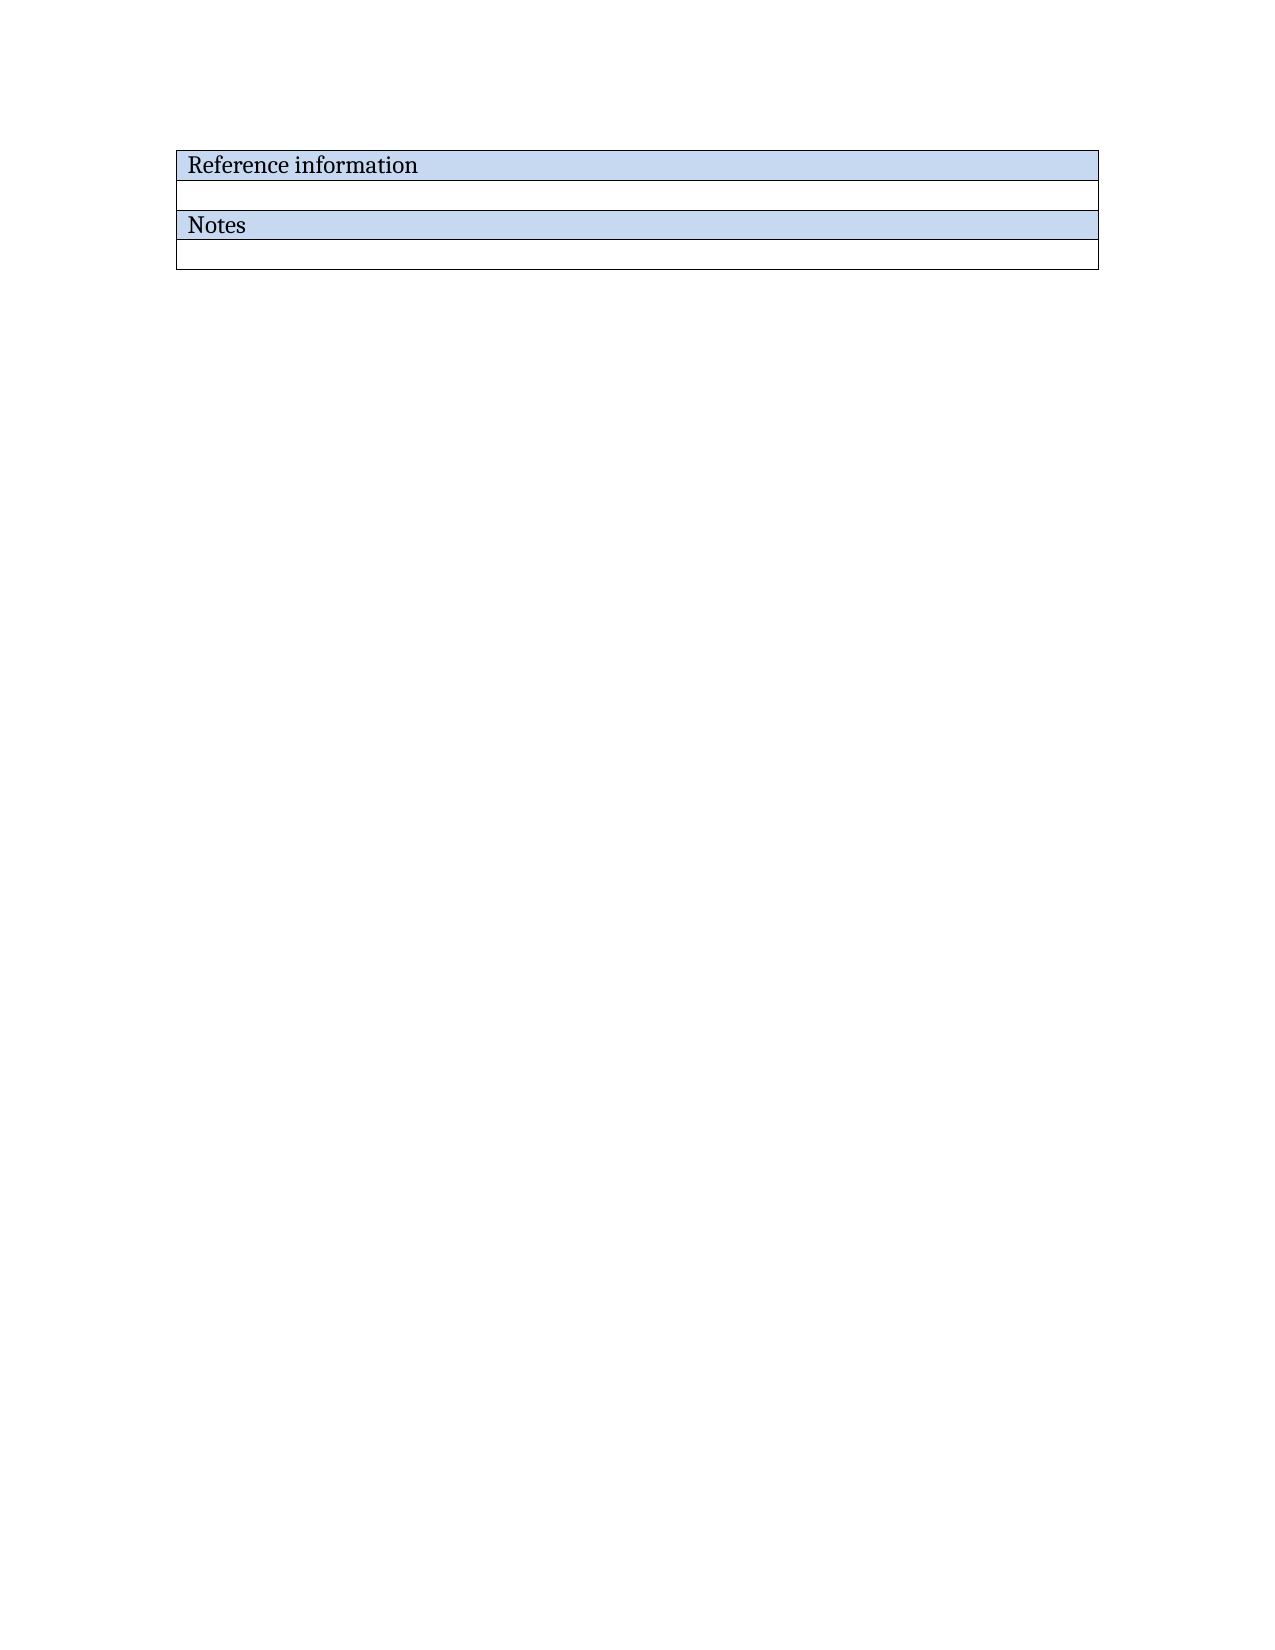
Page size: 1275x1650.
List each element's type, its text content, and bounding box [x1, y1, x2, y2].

table_cell Notes [177, 211, 1098, 239]
table_cell [177, 181, 1098, 209]
table_cell Reference information [177, 151, 1098, 180]
table_cell [177, 240, 1098, 269]
